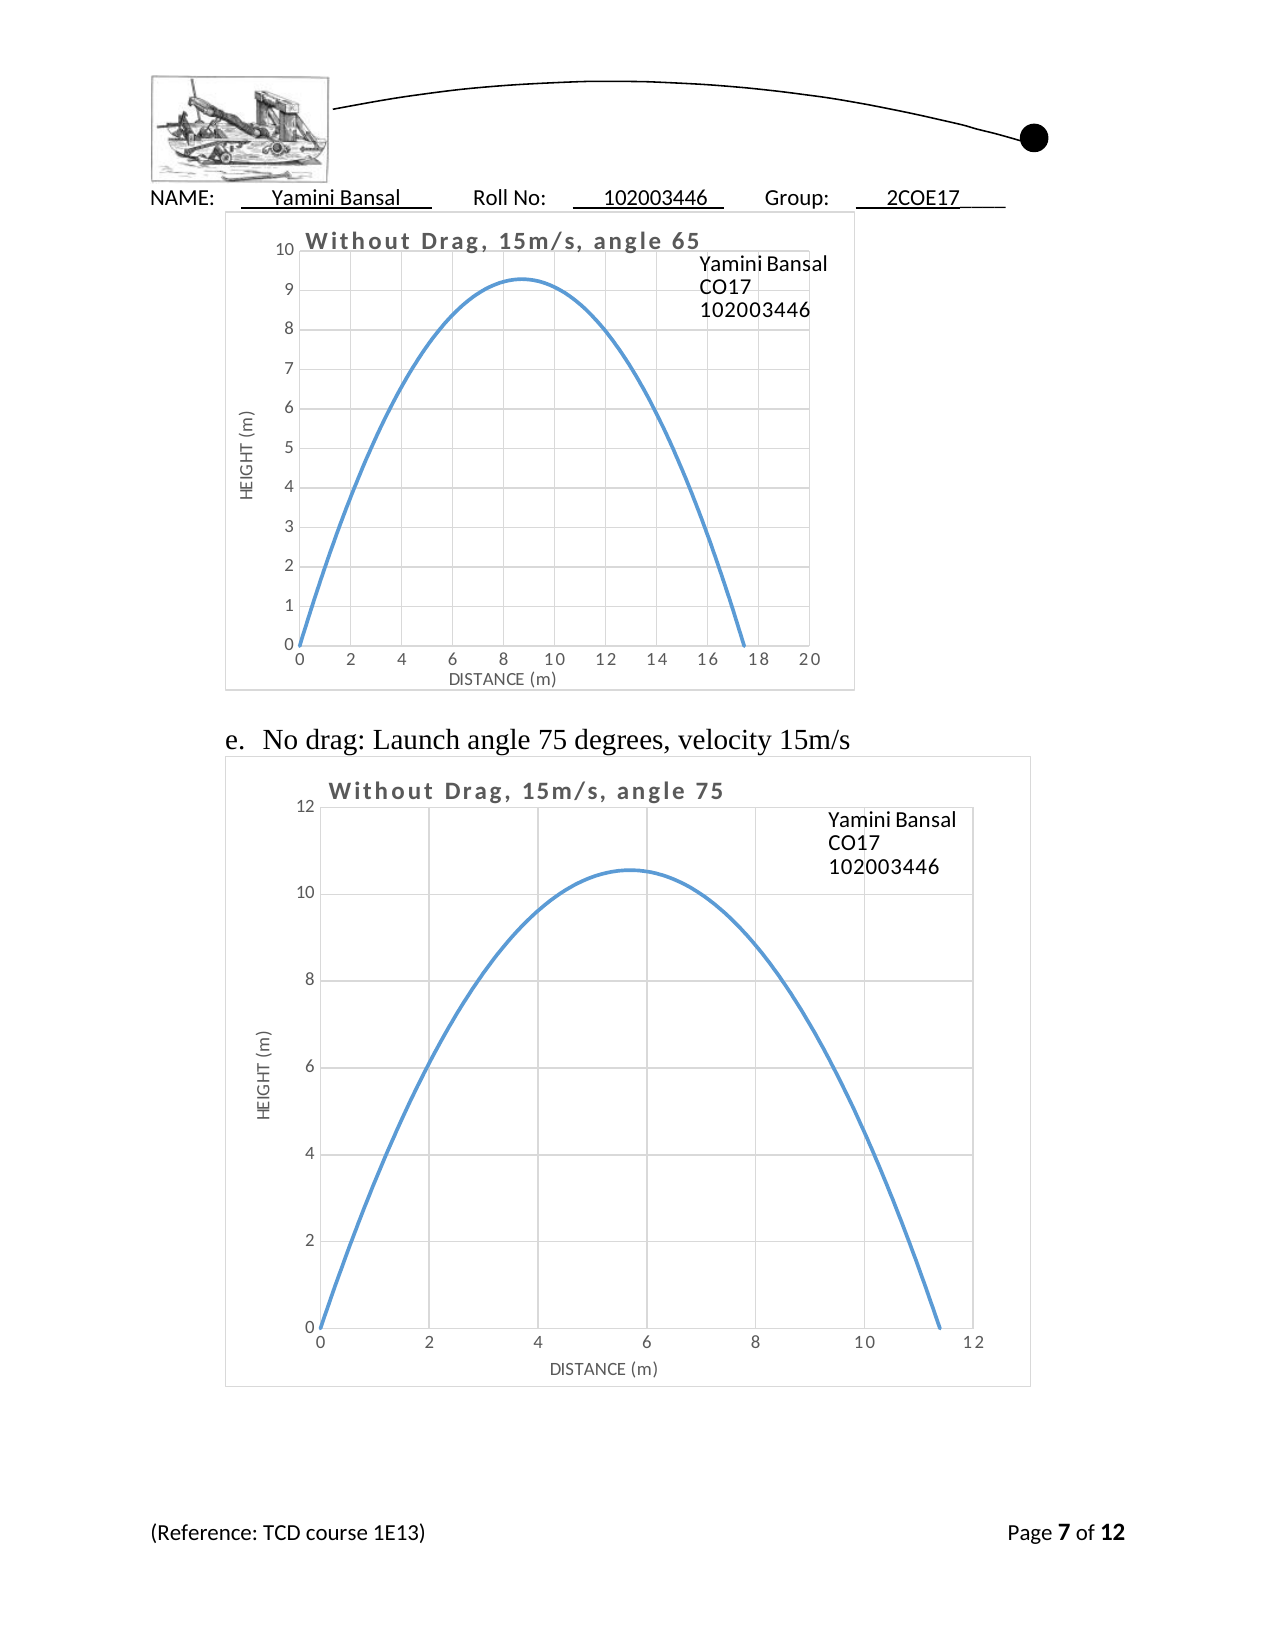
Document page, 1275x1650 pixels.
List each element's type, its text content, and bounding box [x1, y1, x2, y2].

picture [150, 75, 331, 184]
list No drag: Launch angle 75 degrees, velocity 15m/s [225, 722, 1125, 756]
